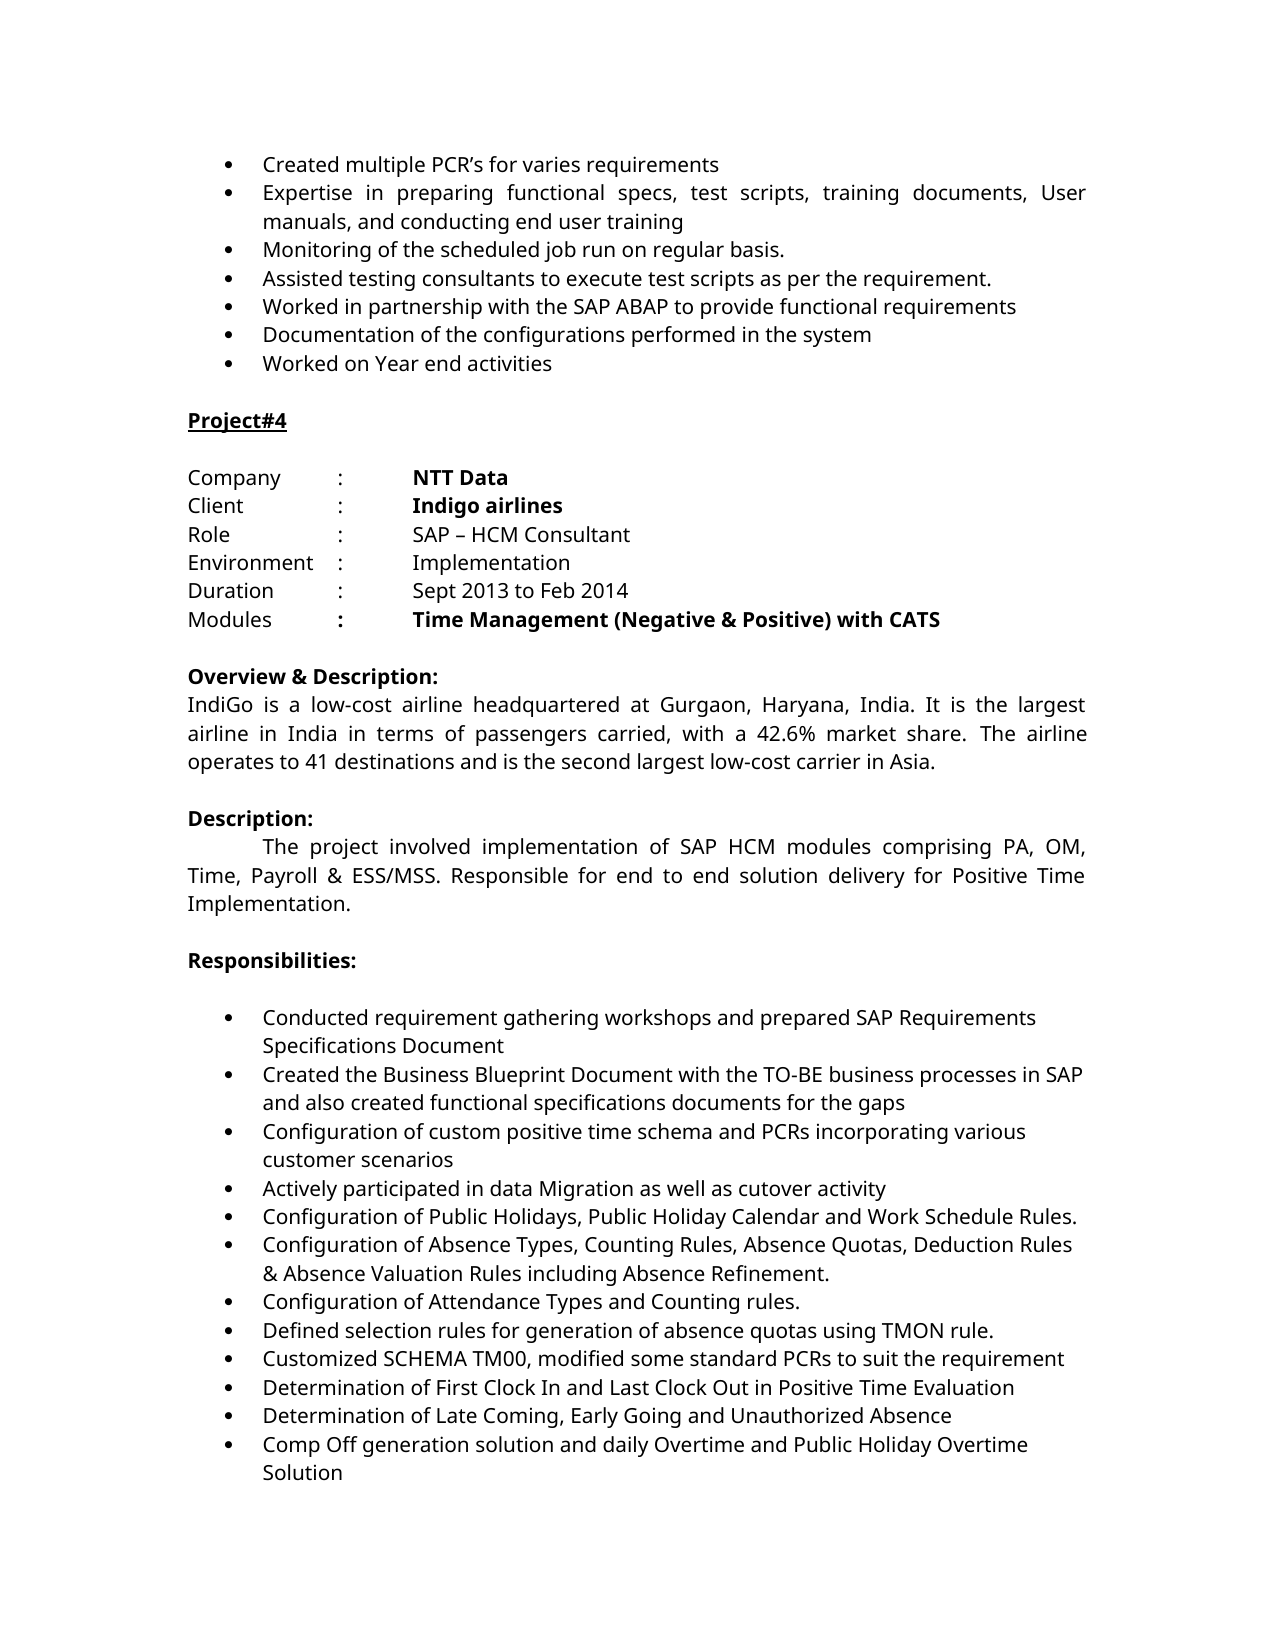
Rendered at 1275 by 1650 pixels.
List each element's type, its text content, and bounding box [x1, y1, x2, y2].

text Description: [187, 804, 1087, 832]
list Expertise in preparing functional specs, test scripts, training documents, User manuals, and conducting end user training [225, 178, 1087, 235]
list Documentation of the configurations performed in the system [225, 321, 1087, 349]
text Role : SAP – HCM Consultant [187, 520, 1087, 548]
list Actively participated in data Migration as well as cutover activity [225, 1174, 1087, 1202]
text Company : NTT Data [187, 463, 1087, 491]
list Worked in partnership with the SAP ABAP to provide functional requirements [225, 292, 1087, 321]
list Configuration of Attendance Types and Counting rules. [225, 1287, 1087, 1316]
list Determination of Late Coming, Early Going and Unauthorized Absence [225, 1401, 1087, 1430]
list Worked on Year end activities [225, 349, 1087, 377]
text Client : Indigo airlines [187, 491, 1087, 520]
list Created multiple PCR’s for varies requirements [225, 150, 1087, 178]
list Configuration of Public Holidays, Public Holiday Calendar and Work Schedule Rules. [225, 1202, 1087, 1231]
list Configuration of custom positive time schema and PCRs incorporating various customer scenarios [225, 1117, 1087, 1174]
text Modules : Time Management (Negative & Positive) with CATS [187, 605, 1087, 633]
list Assisted testing consultants to execute test scripts as per the requirement. [225, 264, 1087, 292]
list Comp Off generation solution and daily Overtime and Public Holiday Overtime Solution [225, 1430, 1087, 1487]
text The project involved implementation of SAP HCM modules comprising PA, OM, Time, Payroll & ESS/MSS. Responsible for end to end solution delivery for Positive Time Implementation. [187, 832, 1087, 918]
list Defined selection rules for generation of absence quotas using TMON rule. [225, 1316, 1087, 1344]
text Project#4 [187, 406, 1087, 434]
text IndiGo is a low-cost airline headquartered at Gurgaon, Haryana, India. It is the largest airline in India in terms of passengers carried, with a 42.6% market share. The airline operates to 41 destinations and is the second largest low-cost carrier in Asia. [187, 690, 1087, 776]
text Environment : Implementation [187, 548, 1087, 577]
list Monitoring of the scheduled job run on regular basis. [225, 235, 1087, 264]
list Configuration of Absence Types, Counting Rules, Absence Quotas, Deduction Rules & Absence Valuation Rules including Absence Refinement. [225, 1231, 1087, 1287]
text Overview & Description: [187, 662, 1087, 690]
list Conducted requirement gathering workshops and prepared SAP Requirements Specifications Document [225, 1003, 1087, 1060]
text Duration : Sept 2013 to Feb 2014 [187, 577, 1087, 605]
text Responsibilities: [187, 946, 1087, 975]
list Determination of First Clock In and Last Clock Out in Positive Time Evaluation [225, 1373, 1087, 1401]
list Customized SCHEMA TM00, modified some standard PCRs to suit the requirement [225, 1344, 1087, 1373]
list Created the Business Blueprint Document with the TO-BE business processes in SAP and also created functional specifications documents for the gaps [225, 1060, 1087, 1117]
